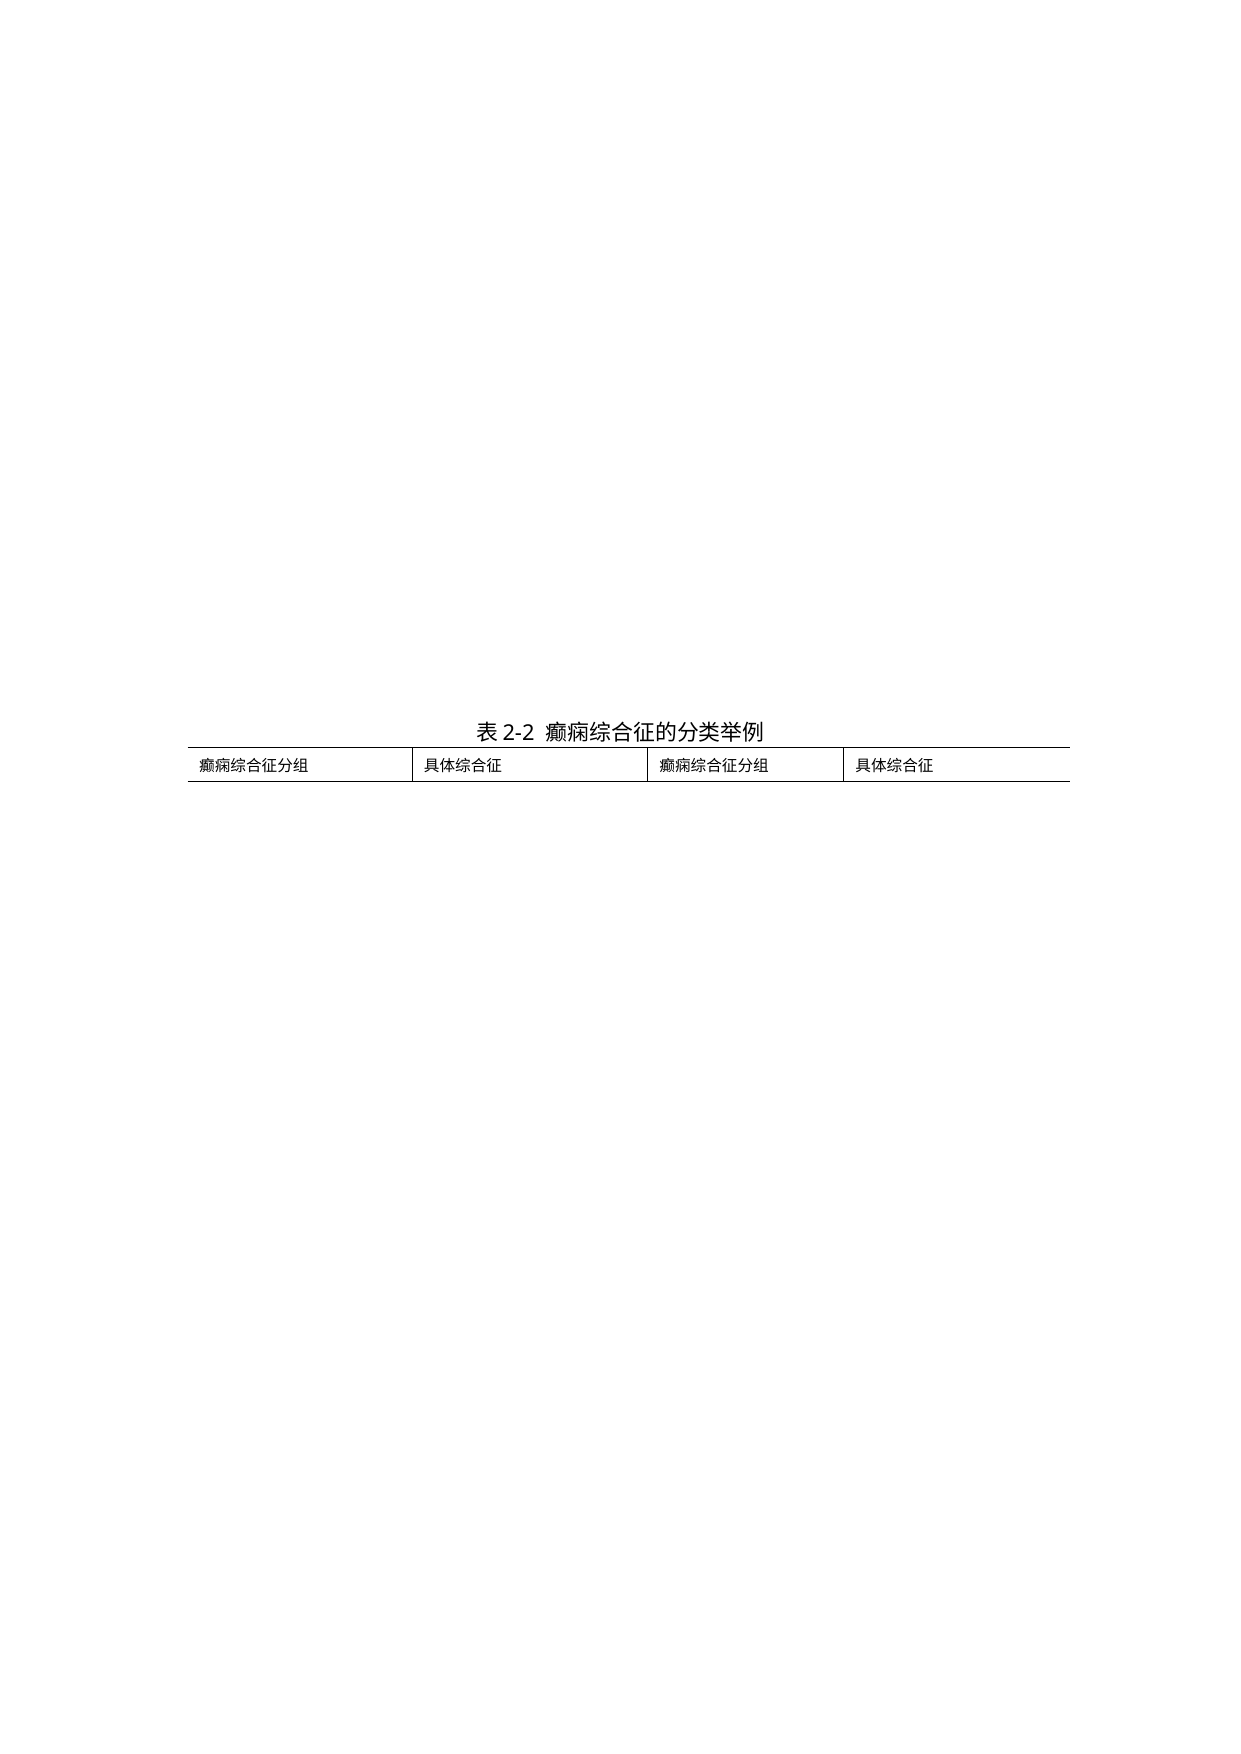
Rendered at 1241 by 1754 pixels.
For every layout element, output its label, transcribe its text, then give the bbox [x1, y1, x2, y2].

table_header 癫痫综合征分组 [188, 748, 412, 781]
table_header 具体综合征 [844, 748, 1069, 781]
table_header 具体综合征 [413, 748, 647, 781]
text 表2-2 癫痫综合征的分类举例 [187, 714, 1053, 747]
table_header 癫痫综合征分组 [648, 748, 843, 781]
